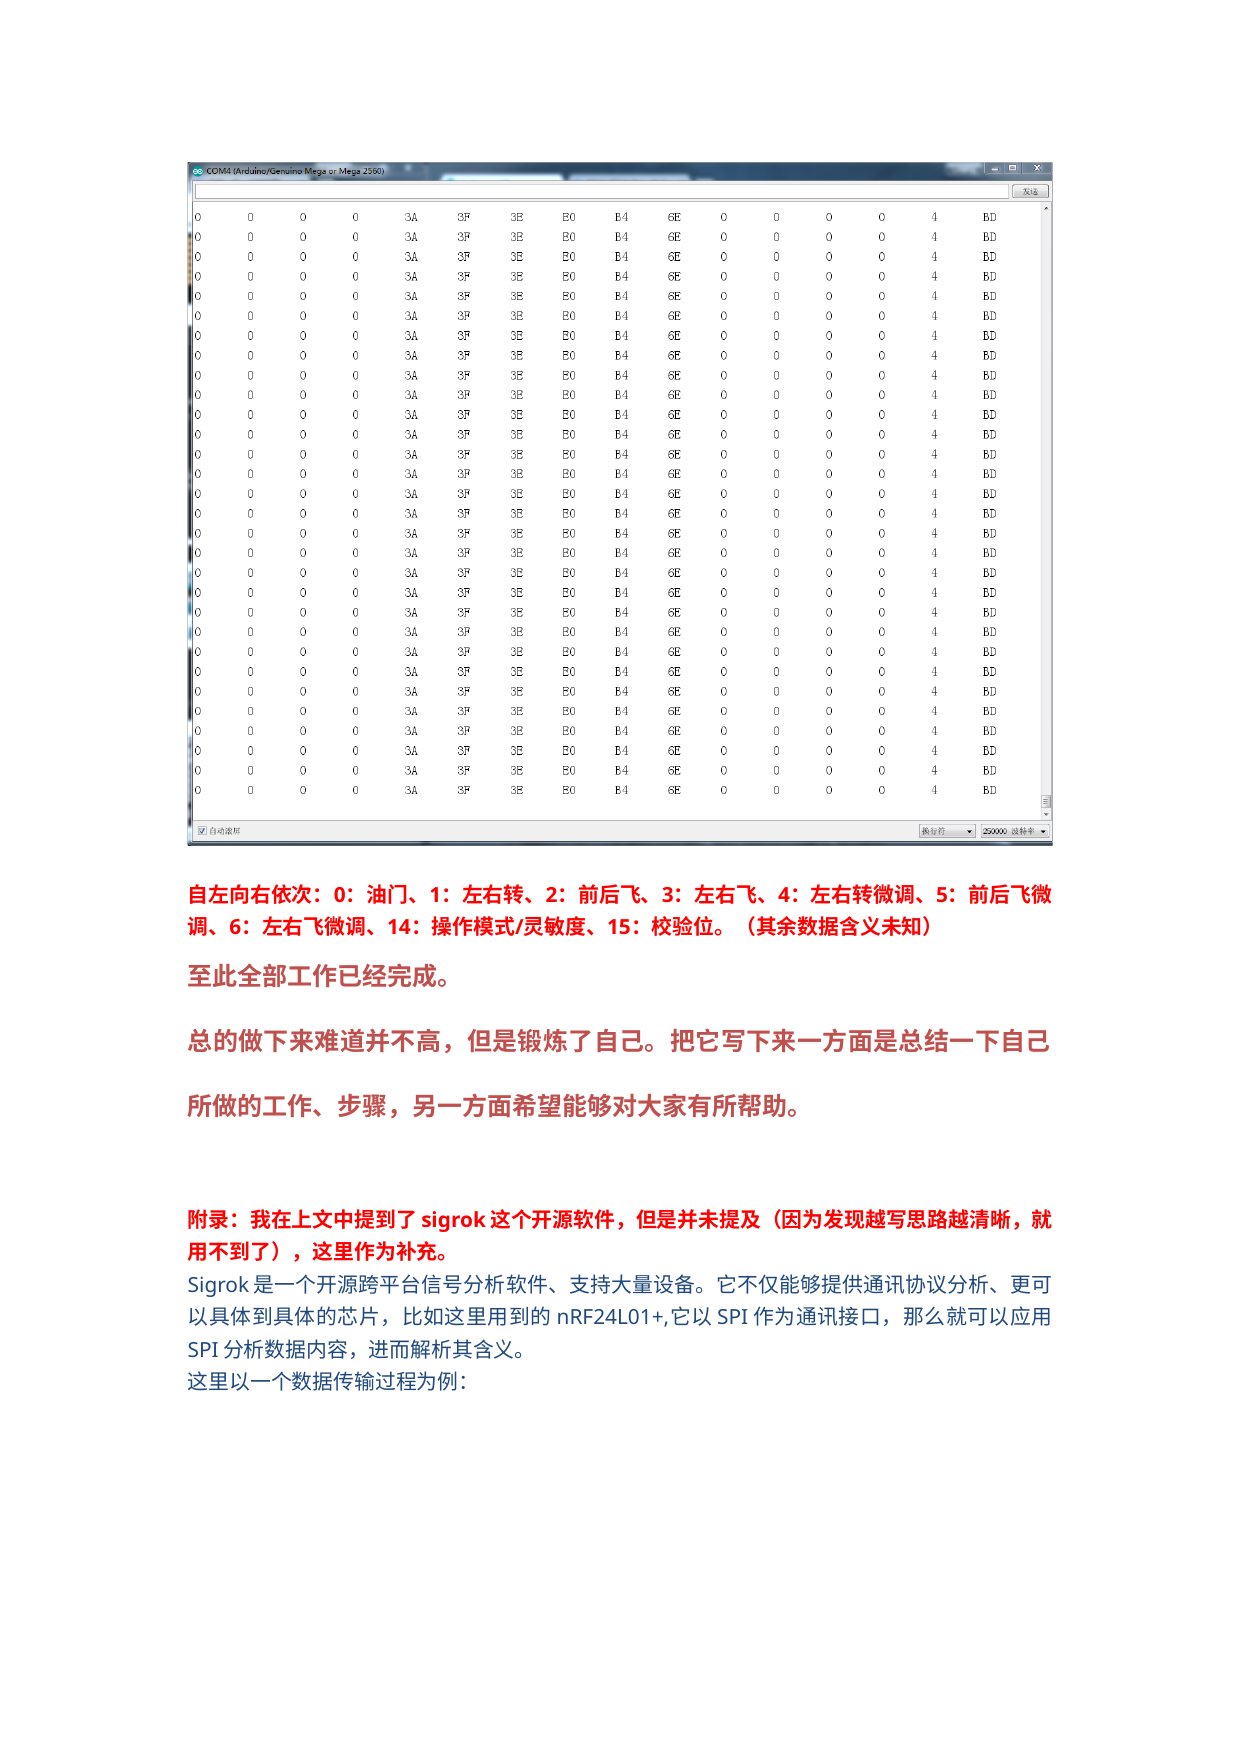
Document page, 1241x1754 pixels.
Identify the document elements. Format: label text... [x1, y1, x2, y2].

text Sigrok是一个开源跨平台信号分析软件、支持大量设备。它不仅能够提供通讯协议分析、更可以具体到具体的芯片，比如这里用到的nRF24L01+,它以SPI作为通讯接口，那么就可以应用SPI分析数据内容，进而解析其含义。 [187, 1267, 1053, 1364]
picture [187, 162, 1053, 846]
text 总的做下来难道并不高，但是锻炼了自己。把它写下来一方面是总结一下自己所做的工作、步骤，另一方面希望能够对大家有所帮助。 [187, 1007, 1053, 1137]
text 附录：我在上文中提到了sigrok这个开源软件，但是并未提及（因为发现越写思路越清晰，就用不到了），这里作为补充。 [187, 1202, 1053, 1267]
text 这里以一个数据传输过程为例： [187, 1364, 1053, 1397]
text 自左向右依次：0：油门、1：左右转、2：前后飞、3：左右飞、4：左右转微调、5：前后飞微调、6：左右飞微调、14：操作模式/灵敏度、15：校验位。（其余数据含义未知） [187, 877, 1053, 942]
text 至此全部工作已经完成。 [187, 942, 1053, 1007]
